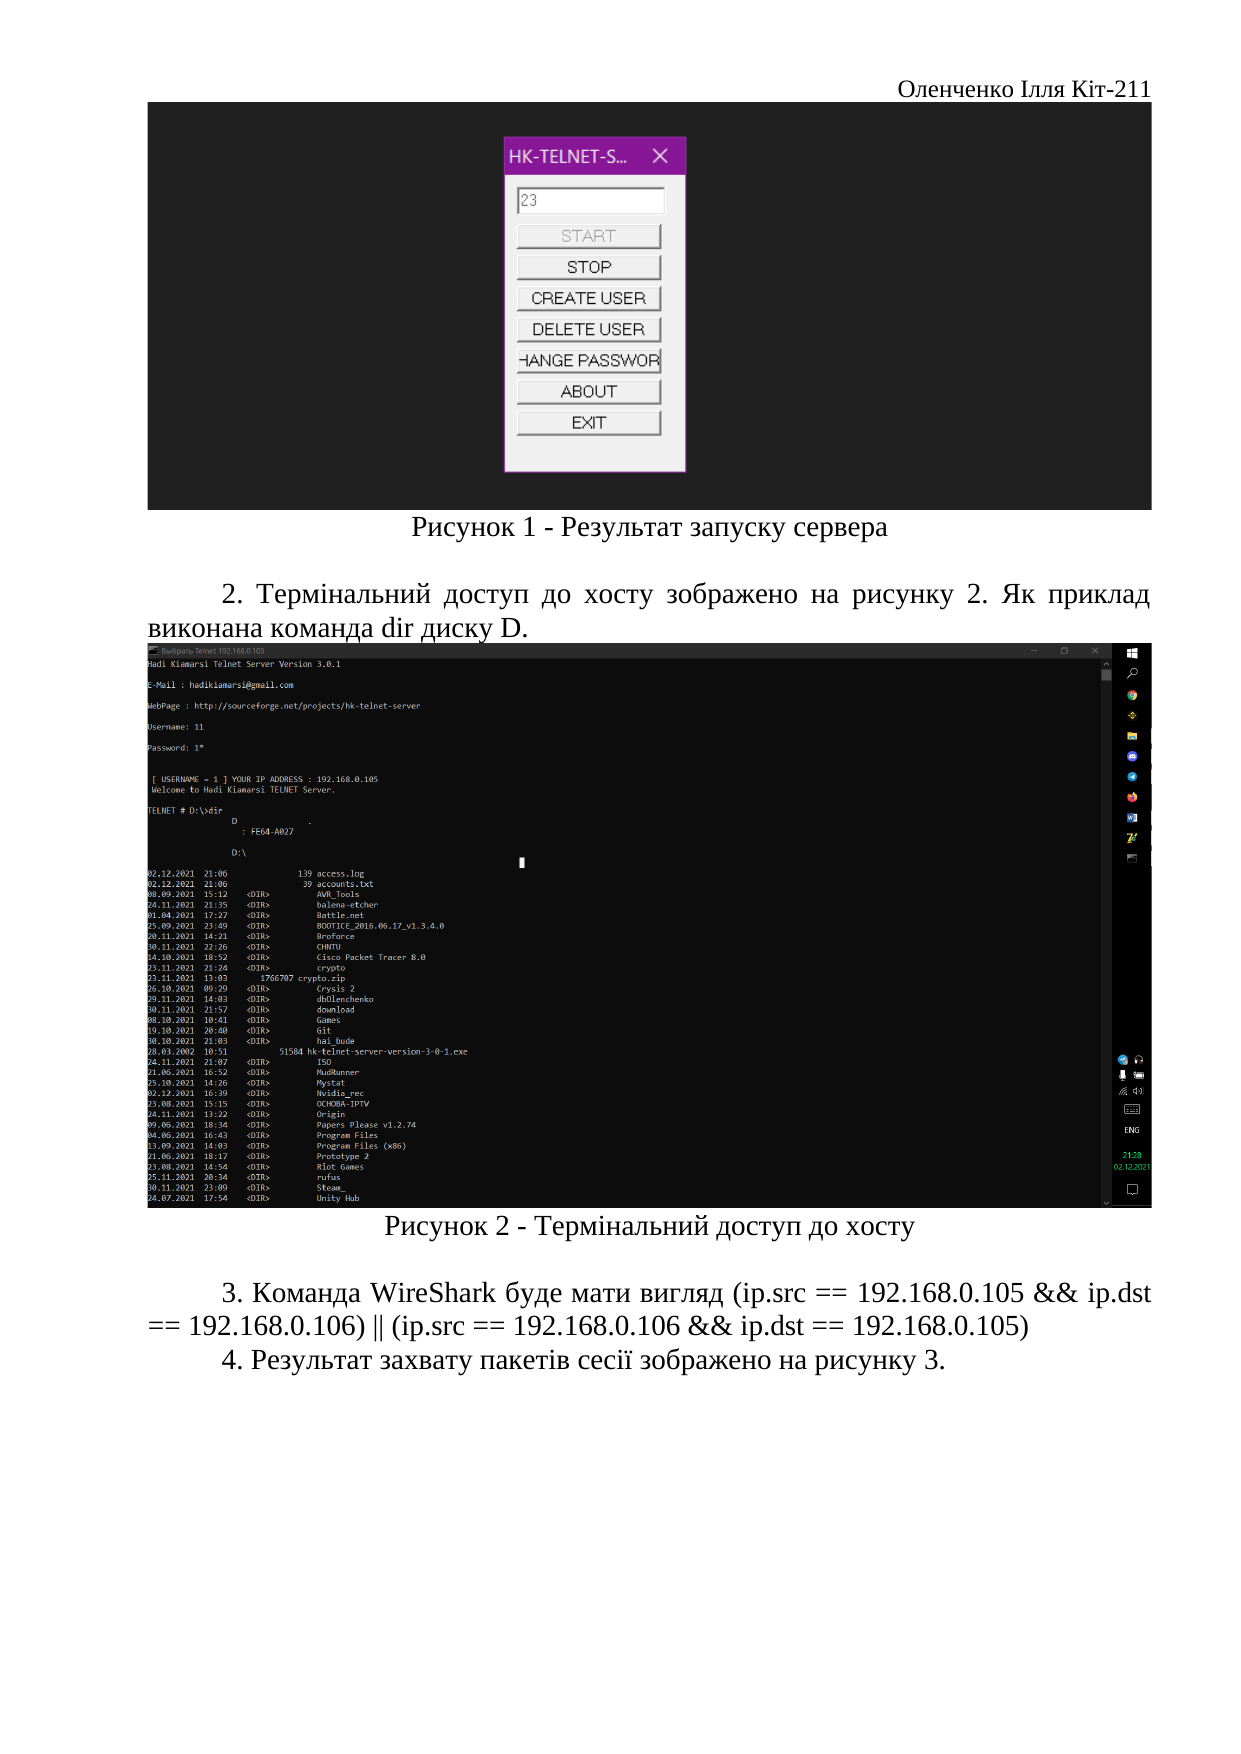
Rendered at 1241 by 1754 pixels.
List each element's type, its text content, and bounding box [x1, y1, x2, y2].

text Рисунок 1 - Результат запуску сервера [148, 510, 1152, 543]
text 3. Команда WireShark буде мати вигляд (ip.src == 192.168.0.105 && ip.dst == 192.168.0.106) || (ip.src == 192.168.0.106 && ip.dst == 192.168.0.105) [148, 1275, 1152, 1342]
text Рисунок 2 - Термінальний доступ до хосту [148, 1208, 1152, 1241]
text 2. Термінальний доступ до хосту зображено на рисунку 2. Як приклад виконана команда dir диску D. [148, 576, 1152, 643]
picture [147, 102, 1152, 510]
picture [147, 643, 1152, 1208]
text 4. Результат захвату пакетів сесії зображено на рисунку 3. [148, 1342, 1152, 1376]
